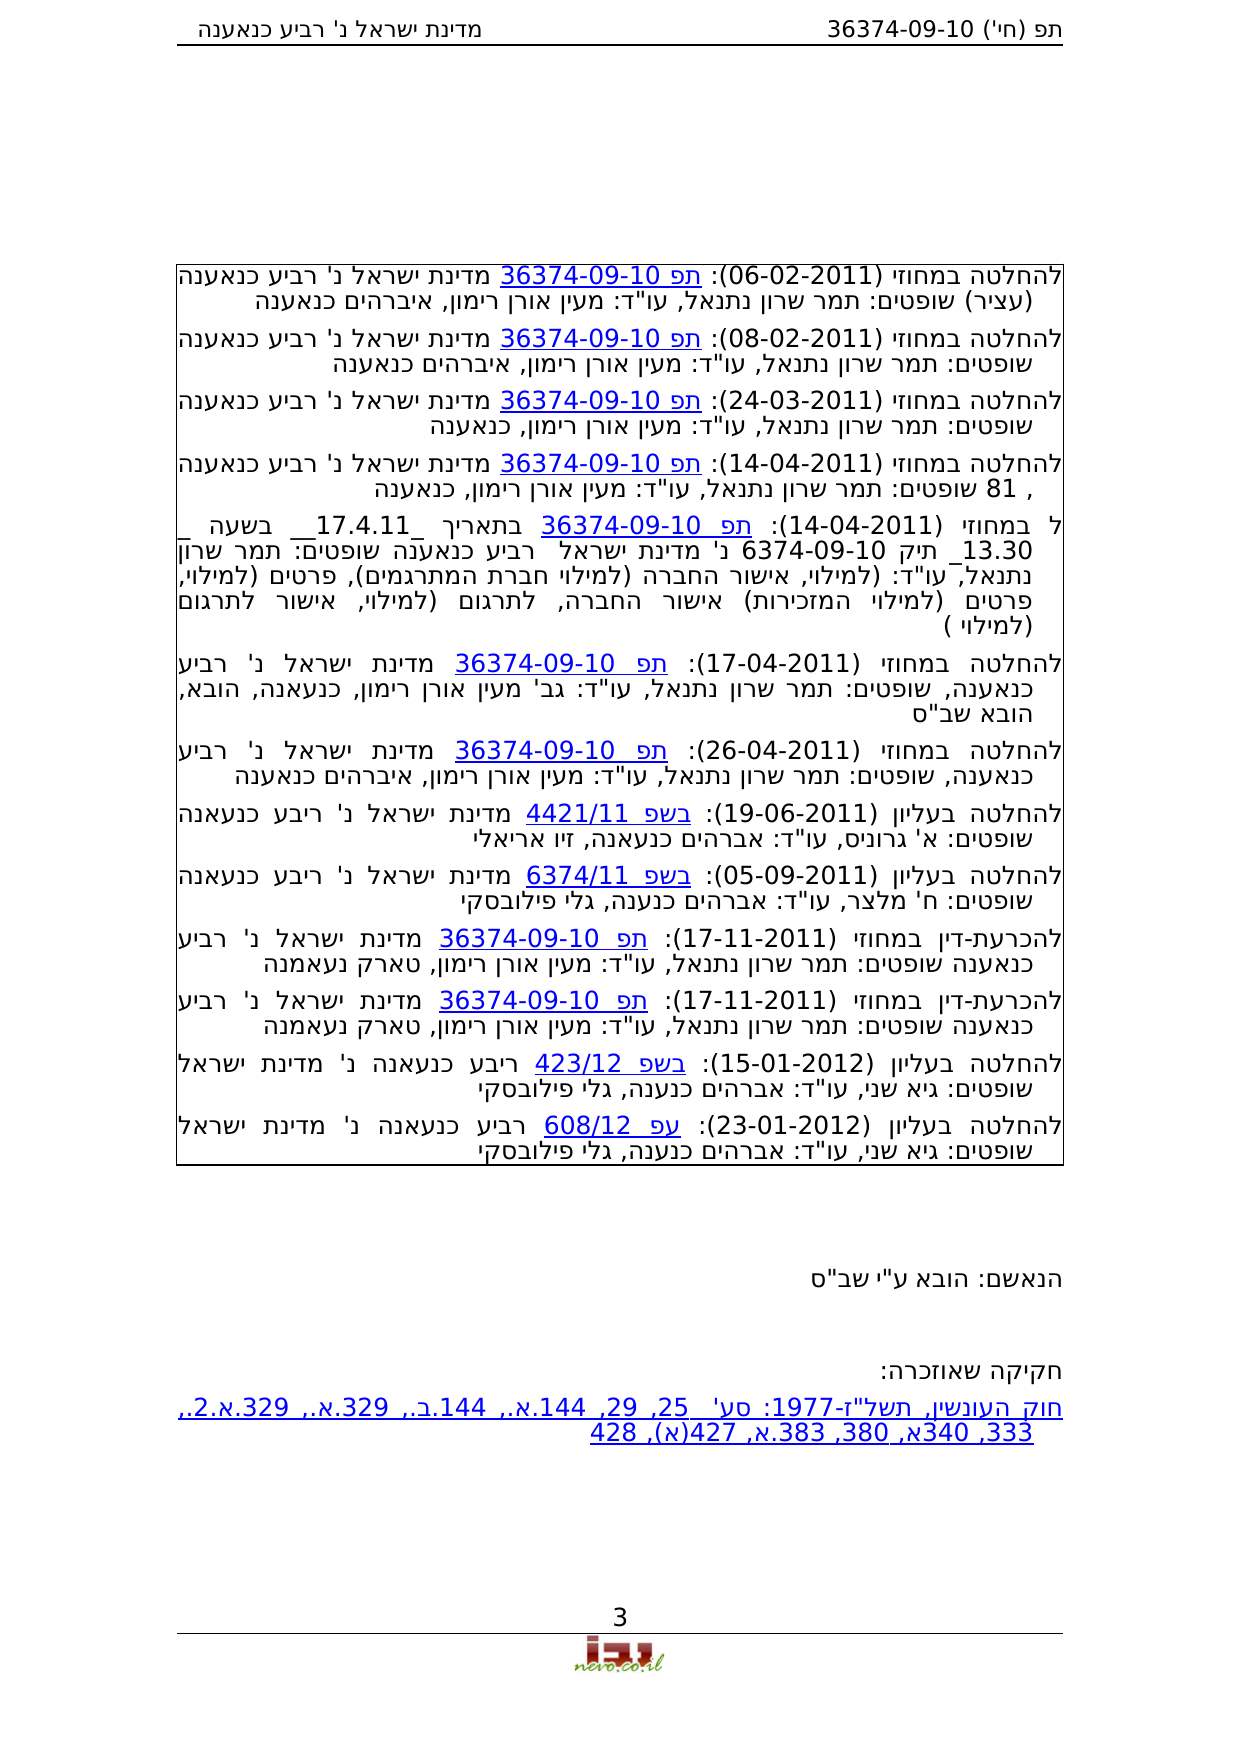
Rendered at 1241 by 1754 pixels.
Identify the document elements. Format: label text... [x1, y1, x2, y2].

picture [574, 1635, 666, 1673]
text להחלטה במחוזי (06-02-2011): תפ 36374-09-10 מדינת ישראל נ' רביע כנאענה (עציר) שופטים: תמר שרון נתנאל, עו"ד: מעין אורן רימון, איברהים כנאענה [177, 265, 1063, 314]
text להחלטה במחוזי (08-02-2011): תפ 36374-09-10 מדינת ישראל נ' רביע כנאענה שופטים: תמר שרון נתנאל, עו"ד: מעין אורן רימון, איברהים כנאענה [177, 326, 1063, 377]
text להכרעת-דין במחוזי (17-11-2011): תפ 36374-09-10 מדינת ישראל נ' רביע כנאענה שופטים: תמר שרון נתנאל, עו"ד: מעין אורן רימון, טארק נעאמנה [177, 988, 1063, 1039]
text להחלטה במחוזי (26-04-2011): תפ 36374-09-10 מדינת ישראל נ' רביע כנאענה, שופטים: תמר שרון נתנאל, עו"ד: מעין אורן רימון, איברהים כנאענה [177, 738, 1063, 789]
text חוק העונשין, תשל"ז-1977: סע' 25, 29, 144.א., 144.ב., 329.א., 329.א.2., 333, 340א, 380, 383.א, 427(א), 428 [177, 1419, 1063, 1447]
text להחלטה במחוזי (17-04-2011): תפ 36374-09-10 מדינת ישראל נ' רביע כנאענה, שופטים: תמר שרון נתנאל, עו"ד: גב' מעין אורן רימון, כנעאנה, הובא, הובא שב"ס [177, 651, 1063, 727]
text חוק העונשין, תשל"ז-1977: סע' 25, 29, 144.א., 144.ב., 329.א., 329.א.2., 333, 340א, 380, 383.א, 427(א), 428 [177, 1397, 1063, 1418]
text להחלטה במחוזי (14-04-2011): תפ 36374-09-10 מדינת ישראל נ' רביע כנאענה , 81 שופטים: תמר שרון נתנאל, עו"ד: מעין אורן רימון, כנאענה [177, 451, 1063, 502]
text להחלטה בעליון (15-01-2012): בשפ 423/12 ריבע כנעאנה נ' מדינת ישראל שופטים: גיא שני, עו"ד: אברהים כנענה, גלי פילובסקי [177, 1051, 1063, 1102]
text להחלטה בעליון (23-01-2012): עפ 608/12 רביע כנעאנה נ' מדינת ישראל שופטים: גיא שני, עו"ד: אברהים כנענה, גלי פילובסקי [177, 1113, 1063, 1164]
text להחלטה במחוזי (24-03-2011): תפ 36374-09-10 מדינת ישראל נ' רביע כנאענה שופטים: תמר שרון נתנאל, עו"ד: מעין אורן רימון, כנאענה [177, 388, 1063, 439]
text להכרעת-דין במחוזי (17-11-2011): תפ 36374-09-10 מדינת ישראל נ' רביע כנאענה שופטים: תמר שרון נתנאל, עו"ד: מעין אורן רימון, טארק נעאמנה [177, 926, 1063, 977]
text להחלטה בעליון (19-06-2011): בשפ 4421/11 מדינת ישראל נ' ריבע כנעאנה שופטים: א' גרוניס, עו"ד: אברהים כנעאנה, זיו אריאלי [177, 801, 1063, 852]
text הנאשם: הובא ע"י שב"ס [177, 1264, 1063, 1293]
text להחלטה בעליון (05-09-2011): בשפ 6374/11 מדינת ישראל נ' ריבע כנעאנה שופטים: ח' מלצר, עו"ד: אברהים כנענה, גלי פילובסקי [177, 863, 1063, 914]
text חקיקה שאוזכרה: [177, 1359, 1063, 1384]
text ל במחוזי (14-04-2011): תפ 36374-09-10 בתאריך _17.4.11__ בשעה _13.30_ תיק 6374-09-10 נ' מדינת ישראל רביע כנאענה שופטים: תמר שרון נתנאל, עו"ד: (למילוי, אישור החברה (למילוי חברת המתרגמים), פרטים (למילוי, פרטים (למילוי המזכירות) אישור החברה, לתרגום (למילוי, אישור לתרגום (למילוי ) [177, 513, 1063, 639]
